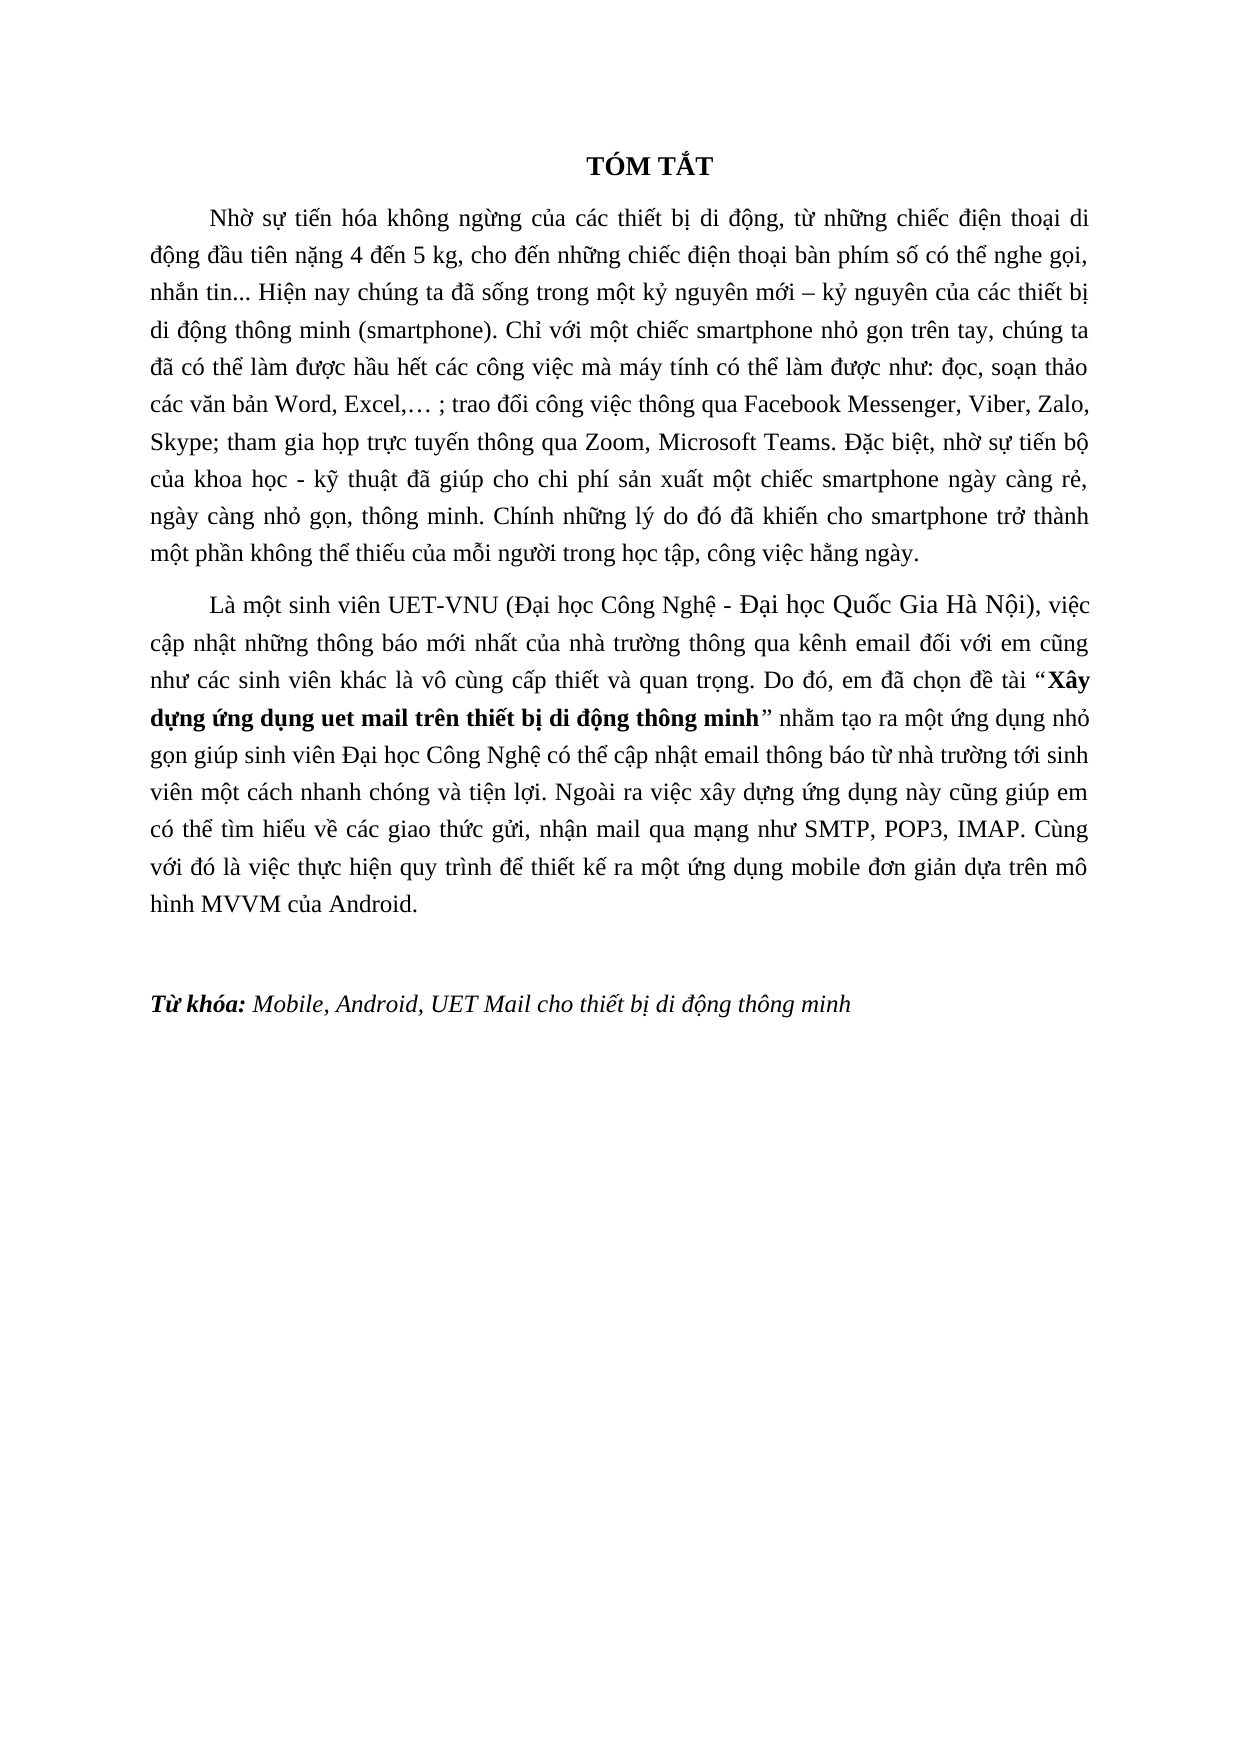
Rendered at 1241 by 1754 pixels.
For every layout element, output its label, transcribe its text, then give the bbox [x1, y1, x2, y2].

text TÓM TẮT [150, 150, 1090, 181]
text Nhờ sự tiến hóa không ngừng của các thiết bị di động, từ những chiếc điện thoại di động đầu tiên nặng 4 đến 5 kg, cho đến những chiếc điện thoại bàn phím số có thể nghe gọi, nhắn tin... Hiện nay chúng ta đã sống trong một kỷ nguyên mới – kỷ nguyên của các thiết bị di động thông minh (smartphone). Chỉ với một chiếc smartphone nhỏ gọn trên tay, chúng ta đã có thể làm được hầu hết các công việc mà máy tính có thể làm được như: đọc, soạn thảo các văn bản Word, Excel,… ; trao đổi công việc thông qua Facebook Messenger, Viber, Zalo, Skype; tham gia họp trực tuyến thông qua Zoom, Microsoft Teams. Đặc biệt, nhờ sự tiến bộ của khoa học - kỹ thuật đã giúp cho chi phí sản xuất một chiếc smartphone ngày càng rẻ, ngày càng nhỏ gọn, thông minh. Chính những lý do đó đã khiến cho smartphone trở thành một phần không thể thiếu của mỗi người trong học tập, công việc hằng ngày. [150, 203, 1090, 567]
text Là một sinh viên UET-VNU (Đại học Công Nghệ - Đại học Quốc Gia Hà Nội), việc cập nhật những thông báo mới nhất của nhà trường thông qua kênh email đối với em cũng như các sinh viên khác là vô cùng cấp thiết và quan trọng. Do đó, em đã chọn đề tài “Xây dựng ứng dụng uet mail trên thiết bị di động thông minh” nhằm tạo ra một ứng dụng nhỏ gọn giúp sinh viên Đại học Công Nghệ có thể cập nhật email thông báo từ nhà trường tới sinh viên một cách nhanh chóng và tiện lợi. Ngoài ra việc xây dựng ứng dụng này cũng giúp em có thể tìm hiểu về các giao thức gửi, nhận mail qua mạng như SMTP, POP3, IMAP. Cùng với đó là việc thực hiện quy trình để thiết kế ra một ứng dụng mobile đơn giản dựa trên mô hình MVVM của Android. [150, 588, 1090, 918]
text Từ khóa: Mobile, Android, UET Mail cho thiết bị di động thông minh [150, 989, 1090, 1017]
